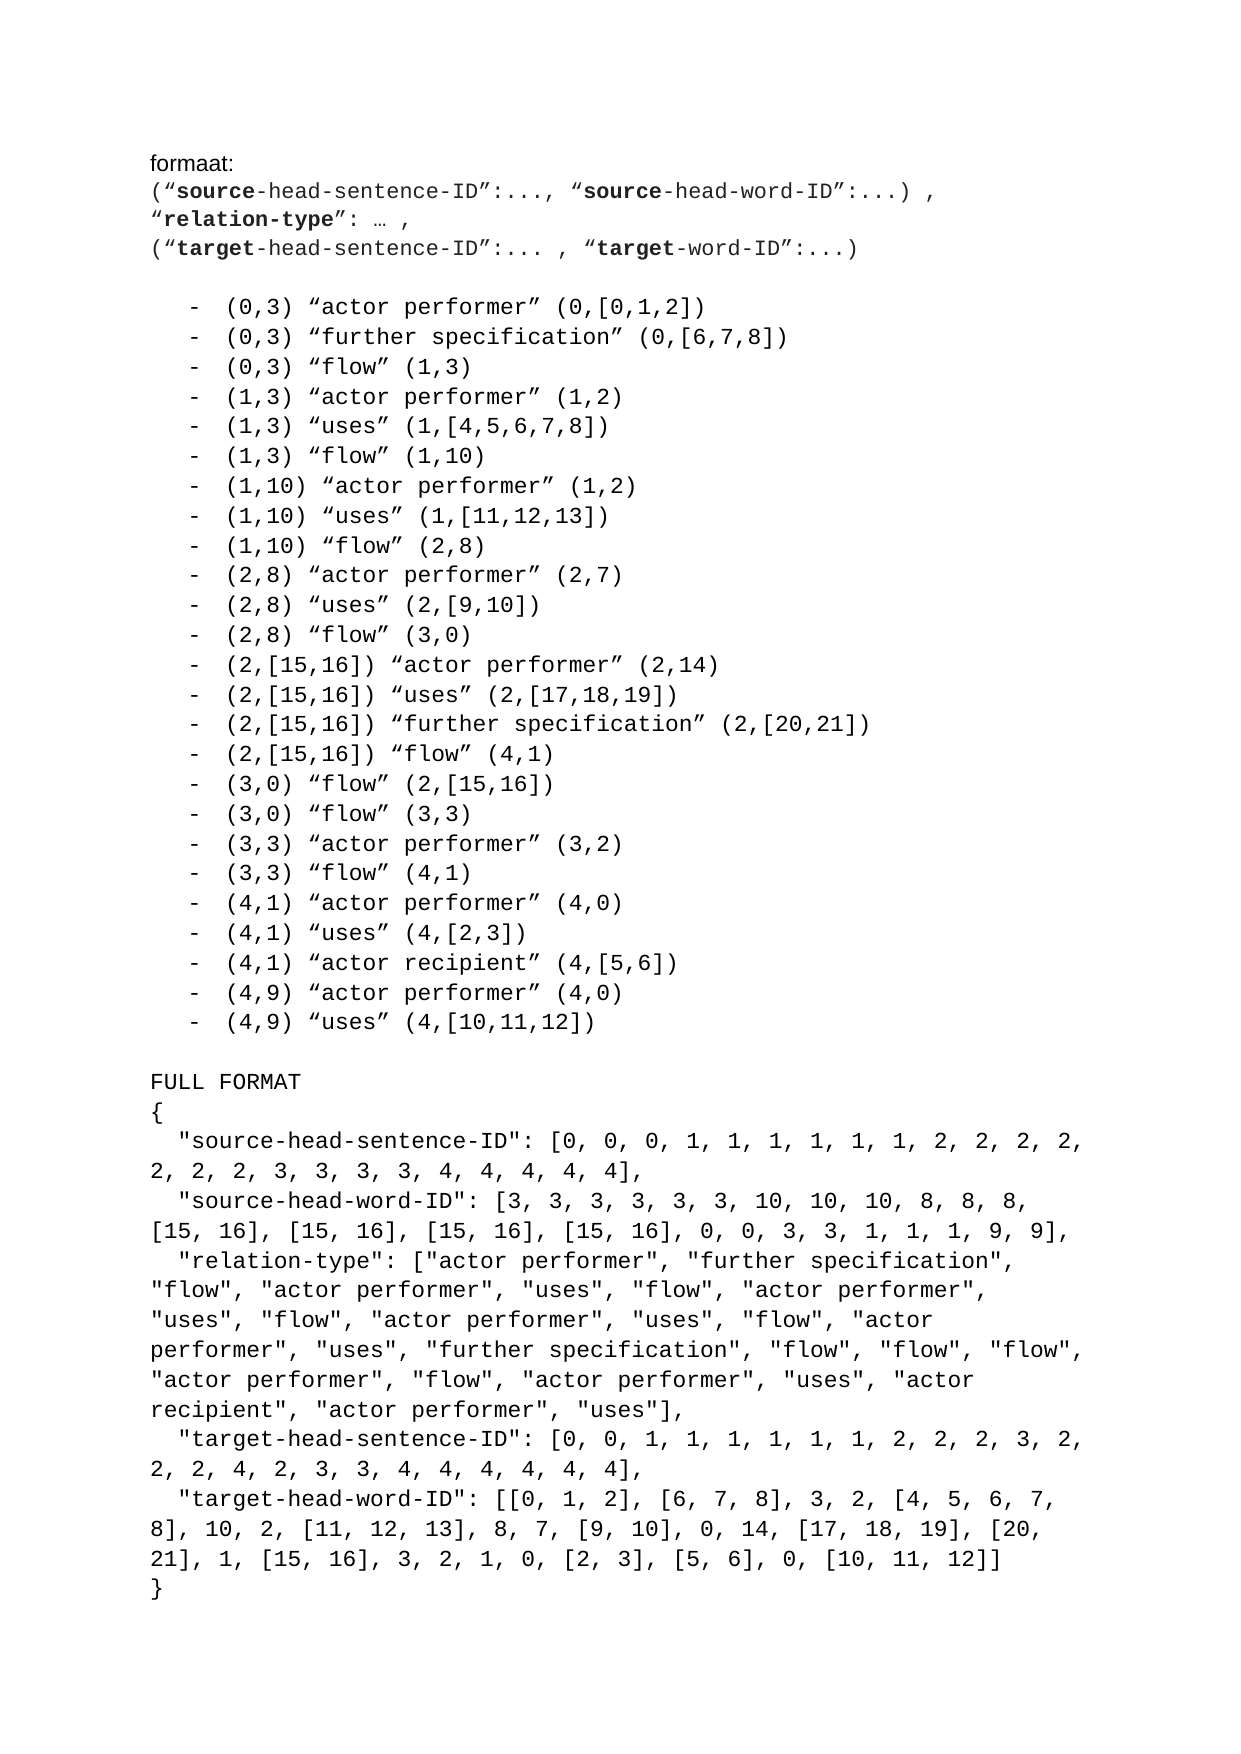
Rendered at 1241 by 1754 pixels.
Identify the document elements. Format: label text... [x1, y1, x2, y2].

list (2,8) “flow” (3,0) [187, 623, 1090, 649]
list (2,8) “actor performer” (2,7) [187, 564, 1090, 590]
list (1,3) “actor performer” (1,2) [187, 385, 1090, 411]
list (4,9) “actor performer” (4,0) [187, 981, 1090, 1007]
list (4,1) “uses” (4,[2,3]) [187, 921, 1090, 947]
list (2,[15,16]) “flow” (4,1) [187, 743, 1090, 768]
list (3,0) “flow” (3,3) [187, 802, 1090, 828]
list (1,3) “flow” (1,10) [187, 445, 1090, 471]
text "source-head-sentence-ID": [0, 0, 0, 1, 1, 1, 1, 1, 1, 2, 2, 2, 2, 2, 2, 2, 3, 3, 3, 3, 4, 4, 4, 4, 4], [150, 1130, 1090, 1186]
list (0,3) “further specification” (0,[6,7,8]) [187, 326, 1090, 351]
text “relation-type”: … , [150, 209, 1090, 233]
list (3,0) “flow” (2,[15,16]) [187, 772, 1090, 798]
list (2,[15,16]) “further specification” (2,[20,21]) [187, 713, 1090, 739]
list (0,3) “flow” (1,3) [187, 355, 1090, 381]
list (2,[15,16]) “actor performer” (2,14) [187, 653, 1090, 679]
text { [150, 1100, 1090, 1126]
text (“target-head-sentence-ID”:... , “target-word-ID”:...) [150, 237, 1090, 262]
list (1,10) “actor performer” (1,2) [187, 474, 1090, 500]
list (4,9) “uses” (4,[10,11,12]) [187, 1011, 1090, 1037]
text "source-head-word-ID": [3, 3, 3, 3, 3, 3, 10, 10, 10, 8, 8, 8, [15, 16], [15, 16], [15, 16], [15, 16], 0, 0, 3, 3, 1, 1, 1, 9, 9], [150, 1189, 1090, 1245]
list (2,[15,16]) “uses” (2,[17,18,19]) [187, 683, 1090, 709]
list (1,3) “uses” (1,[4,5,6,7,8]) [187, 415, 1090, 441]
list (1,10) “flow” (2,8) [187, 534, 1090, 560]
text FULL FORMAT [150, 1070, 1090, 1096]
list (3,3) “flow” (4,1) [187, 862, 1090, 888]
text "target-head-word-ID": [[0, 1, 2], [6, 7, 8], 3, 2, [4, 5, 6, 7, 8], 10, 2, [11, 12, 13], 8, 7, [9, 10], 0, 14, [17, 18, 19], [20, 21], 1, [15, 16], 3, 2, 1, 0, [2, 3], [5, 6], 0, [10, 11, 12]] [150, 1487, 1090, 1573]
text (“source-head-sentence-ID”:..., “source-head-word-ID”:...) , [150, 180, 1090, 205]
list (4,1) “actor recipient” (4,[5,6]) [187, 951, 1090, 977]
text "target-head-sentence-ID": [0, 0, 1, 1, 1, 1, 1, 1, 2, 2, 2, 3, 2, 2, 2, 4, 2, 3, 3, 4, 4, 4, 4, 4, 4], [150, 1428, 1090, 1483]
list (0,3) “actor performer” (0,[0,1,2]) [187, 296, 1090, 322]
list (4,1) “actor performer” (4,0) [187, 892, 1090, 917]
text } [150, 1577, 1090, 1603]
list (1,10) “uses” (1,[11,12,13]) [187, 504, 1090, 530]
list (3,3) “actor performer” (3,2) [187, 832, 1090, 858]
text formaat: [150, 150, 1090, 176]
list (2,8) “uses” (2,[9,10]) [187, 594, 1090, 619]
